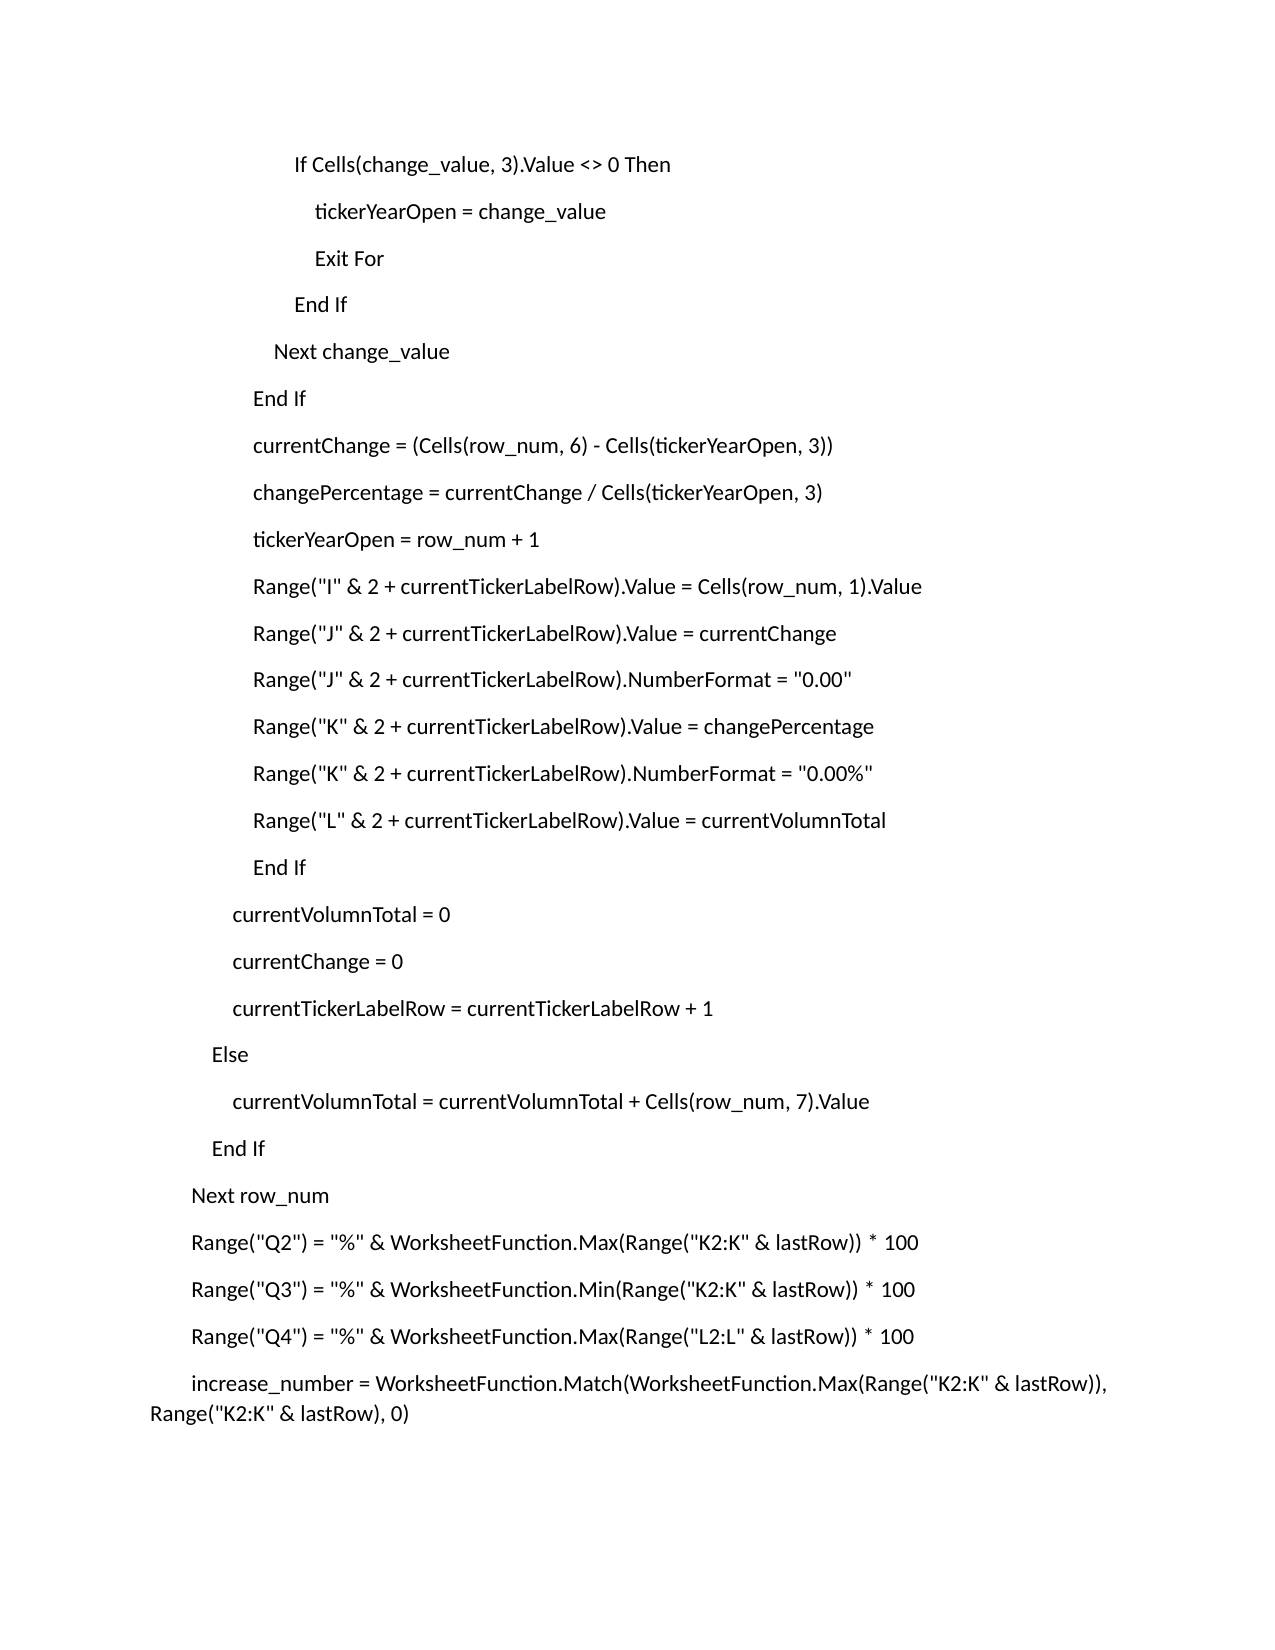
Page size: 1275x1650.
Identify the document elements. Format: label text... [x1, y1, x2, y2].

text currentVolumnTotal = currentVolumnTotal + Cells(row_num, 7).Value [150, 1087, 1125, 1116]
text Next row_num [150, 1181, 1125, 1209]
text Range("L" & 2 + currentTickerLabelRow).Value = currentVolumnTotal [150, 806, 1125, 834]
text Range("I" & 2 + currentTickerLabelRow).Value = Cells(row_num, 1).Value [150, 572, 1125, 600]
text Range("Q3") = "%" & WorksheetFunction.Min(Range("K2:K" & lastRow)) * 100 [150, 1275, 1125, 1303]
text increase_number = WorksheetFunction.Match(WorksheetFunction.Max(Range("K2:K" & lastRow)), Range("K2:K" & lastRow), 0) [150, 1369, 1125, 1427]
text Range("J" & 2 + currentTickerLabelRow).NumberFormat = "0.00" [150, 666, 1125, 694]
text Range("K" & 2 + currentTickerLabelRow).NumberFormat = "0.00%" [150, 759, 1125, 787]
text currentChange = (Cells(row_num, 6) - Cells(tickerYearOpen, 3)) [150, 431, 1125, 459]
text Range("J" & 2 + currentTickerLabelRow).Value = currentChange [150, 619, 1125, 647]
text changePercentage = currentChange / Cells(tickerYearOpen, 3) [150, 478, 1125, 506]
text currentTickerLabelRow = currentTickerLabelRow + 1 [150, 994, 1125, 1022]
text Range("K" & 2 + currentTickerLabelRow).Value = changePercentage [150, 712, 1125, 741]
text currentChange = 0 [150, 947, 1125, 975]
text tickerYearOpen = change_value [150, 197, 1125, 225]
text End If [150, 1134, 1125, 1162]
text Range("Q4") = "%" & WorksheetFunction.Max(Range("L2:L" & lastRow)) * 100 [150, 1322, 1125, 1350]
text End If [150, 291, 1125, 319]
text currentVolumnTotal = 0 [150, 900, 1125, 928]
text End If [150, 853, 1125, 881]
text tickerYearOpen = row_num + 1 [150, 525, 1125, 553]
text End If [150, 384, 1125, 412]
text Next change_value [150, 337, 1125, 366]
text Else [150, 1041, 1125, 1069]
text Range("Q2") = "%" & WorksheetFunction.Max(Range("K2:K" & lastRow)) * 100 [150, 1228, 1125, 1256]
text Exit For [150, 244, 1125, 272]
text If Cells(change_value, 3).Value <> 0 Then [150, 150, 1125, 178]
